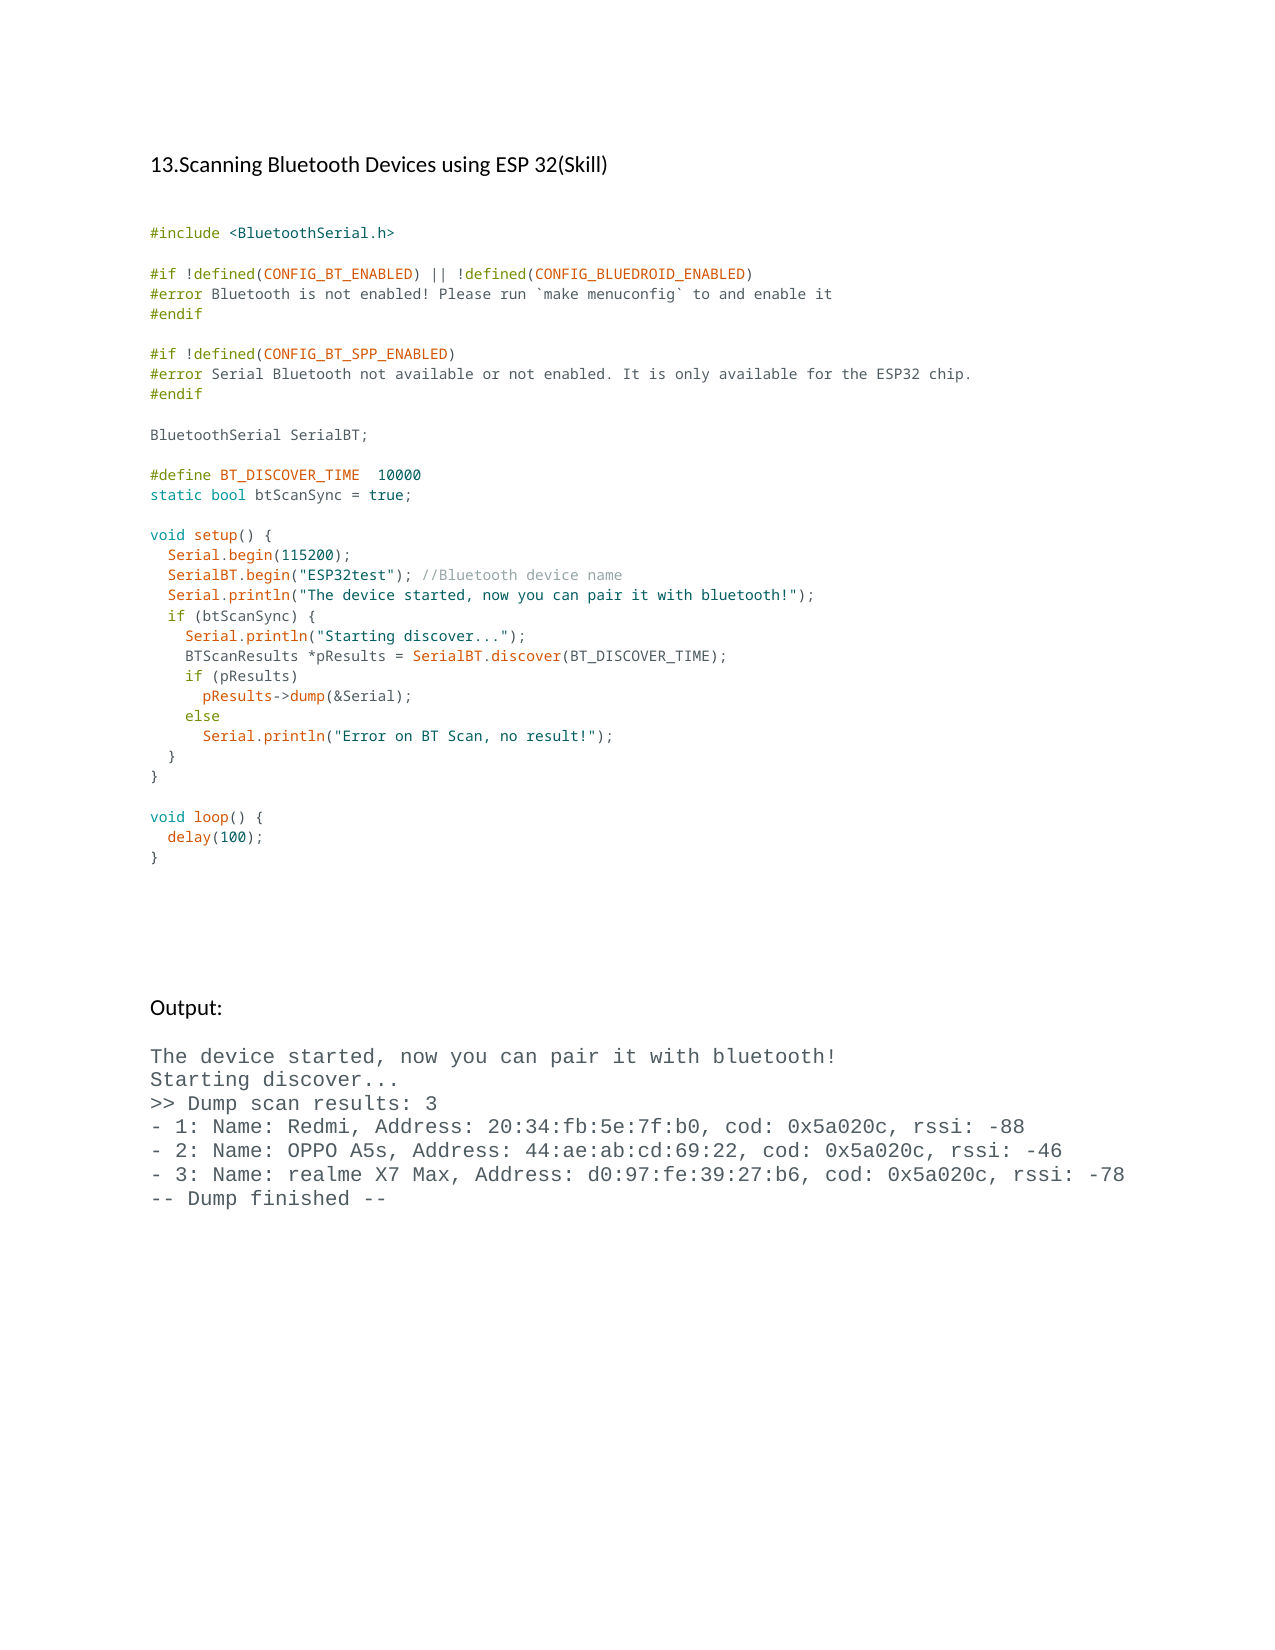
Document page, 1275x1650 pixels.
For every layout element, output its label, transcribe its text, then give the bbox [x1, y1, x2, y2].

text } [150, 766, 1125, 786]
text #include <BluetoothSerial.h> [150, 223, 1125, 243]
text else [150, 706, 1125, 726]
text >> Dump scan results: 3 [150, 1093, 1125, 1117]
text pResults->dump(&Serial); [150, 686, 1125, 706]
text } [150, 846, 1125, 866]
text void setup() { [150, 525, 1125, 545]
text BluetoothSerial SerialBT; [150, 424, 1125, 444]
text #error Bluetooth is not enabled! Please run `make menuconfig` to and enable it [150, 283, 1125, 303]
text Starting discover... [150, 1069, 1125, 1093]
text - 2: Name: OPPO A5s, Address: 44:ae:ab:cd:69:22, cod: 0x5a020c, rssi: -46 [150, 1140, 1125, 1164]
text #endif [150, 303, 1125, 324]
text Serial.println("Error on BT Scan, no result!"); [150, 726, 1125, 746]
text - 3: Name: realme X7 Max, Address: d0:97:fe:39:27:b6, cod: 0x5a020c, rssi: -78 [150, 1164, 1125, 1187]
text SerialBT.begin("ESP32test"); //Bluetooth device name [150, 565, 1125, 585]
text Output: [150, 993, 1125, 1021]
text The device started, now you can pair it with bluetooth! [150, 1046, 1125, 1069]
text void loop() { [150, 806, 1125, 826]
text Serial.println("The device started, now you can pair it with bluetooth!"); [150, 585, 1125, 605]
text BTScanResults *pResults = SerialBT.discover(BT_DISCOVER_TIME); [150, 645, 1125, 665]
text #define BT_DISCOVER_TIME 10000 [150, 464, 1125, 484]
text delay(100); [150, 826, 1125, 846]
text #error Serial Bluetooth not available or not enabled. It is only available for the ESP32 chip. [150, 364, 1125, 384]
text if (btScanSync) { [150, 605, 1125, 625]
text 13.Scanning Bluetooth Devices using ESP 32(Skill) [150, 150, 1125, 178]
text Serial.begin(115200); [150, 545, 1125, 565]
text #endif [150, 384, 1125, 404]
text - 1: Name: Redmi, Address: 20:34:fb:5e:7f:b0, cod: 0x5a020c, rssi: -88 [150, 1117, 1125, 1140]
text if (pResults) [150, 665, 1125, 686]
text static bool btScanSync = true; [150, 484, 1125, 504]
text #if !defined(CONFIG_BT_ENABLED) || !defined(CONFIG_BLUEDROID_ENABLED) [150, 263, 1125, 283]
text #if !defined(CONFIG_BT_SPP_ENABLED) [150, 344, 1125, 364]
text -- Dump finished -- [150, 1187, 1125, 1211]
text } [150, 746, 1125, 766]
text Serial.println("Starting discover..."); [150, 625, 1125, 645]
